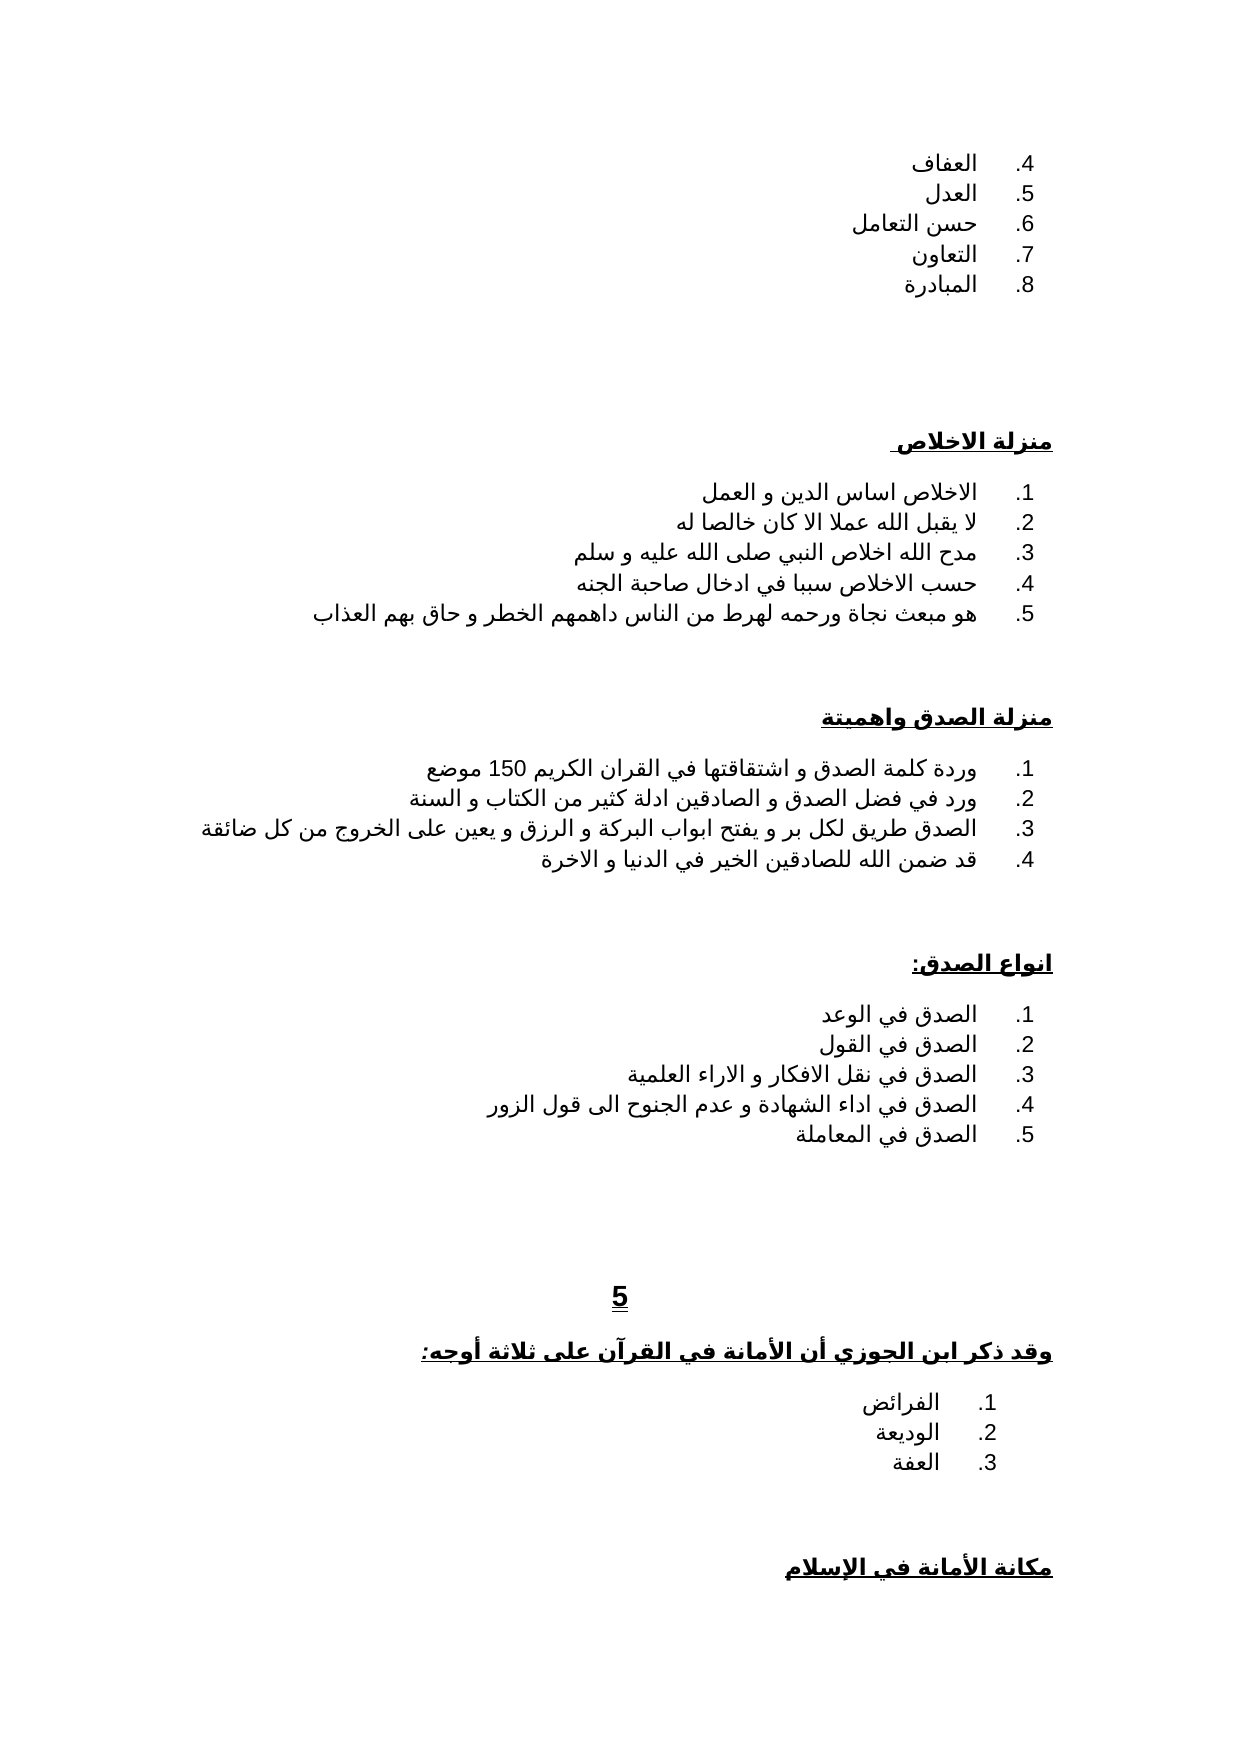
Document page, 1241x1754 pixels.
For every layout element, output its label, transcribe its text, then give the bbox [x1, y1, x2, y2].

list العدل [187, 180, 1015, 207]
list ورد في فضل الصدق و الصادقين ادلة كثير من الكتاب و السنة [187, 785, 1015, 811]
list الوديعة [187, 1419, 978, 1446]
list الصدق في القول [187, 1031, 1015, 1057]
list قد ضمن الله للصادقين الخير في الدنيا و الاخرة [187, 846, 1015, 872]
list الصدق في الوعد [187, 1001, 1015, 1027]
list الصدق في اداء الشهادة و عدم الجنوح الى قول الزور [187, 1091, 1015, 1118]
list العفاف [187, 150, 1015, 176]
text 5 [187, 1278, 1053, 1312]
list الصدق في نقل الافكار و الاراء العلمية [187, 1061, 1015, 1087]
list حسب الاخلاص سببا في ادخال صاحبة الجنه [187, 569, 1015, 596]
list الصدق طريق لكل بر و يفتح ابواب البركة و الرزق و يعين على الخروج من كل ضائقة [187, 815, 1015, 842]
list الفرائض [187, 1389, 978, 1415]
list لا يقبل الله عملا الا كان خالصا له [187, 509, 1015, 536]
text منزلة الصدق واهميتة [187, 704, 1053, 730]
list المبادرة [187, 271, 1015, 297]
list التعاون [187, 241, 1015, 267]
list العفة [187, 1449, 978, 1476]
text وقد ذكر ابن الجوزي أن الأمانة في القرآن على ثلاثة أوجه: [187, 1338, 1053, 1364]
list مدح الله اخلاص النبي صلى الله عليه و سلم [187, 539, 1015, 566]
text انواع الصدق: [187, 949, 1053, 976]
list حسن التعامل [187, 210, 1015, 237]
list هو مبعث نجاة ورحمه لهرط من الناس داهمهم الخطر و حاق بهم العذاب [187, 600, 1015, 626]
list وردة كلمة الصدق و اشتقاقتها في القران الكريم 150 موضع [187, 755, 1015, 781]
list الاخلاص اساس الدين و العمل [187, 479, 1015, 505]
list الصدق في المعاملة [187, 1121, 1015, 1148]
text منزلة الاخلاص [187, 428, 1053, 454]
text مكانة الأمانة في الإسلام [187, 1553, 1053, 1580]
